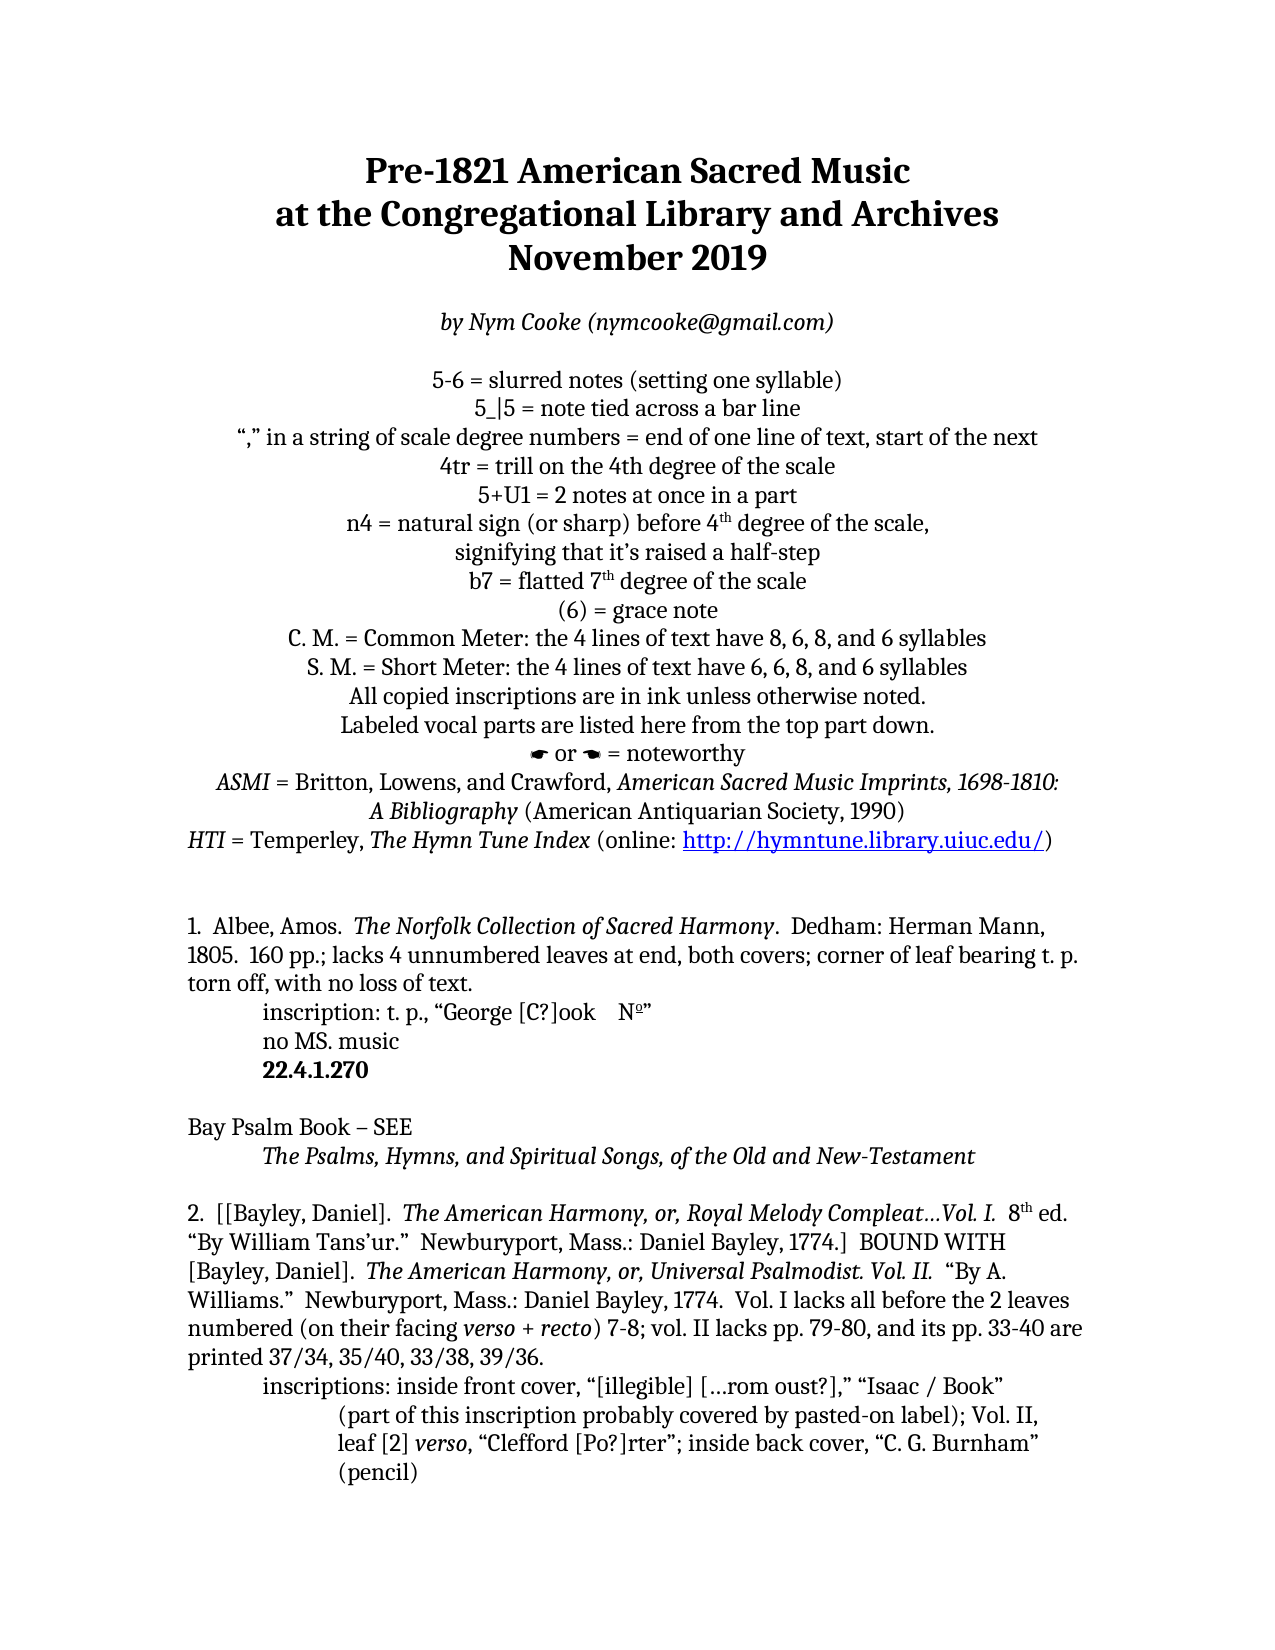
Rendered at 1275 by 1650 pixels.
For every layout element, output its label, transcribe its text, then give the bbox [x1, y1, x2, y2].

text (6) = grace note [187, 596, 1087, 624]
text C. M. = Common Meter: the 4 lines of text have 8, 6, 8, and 6 syllables [187, 624, 1087, 653]
text 5_|5 = note tied across a bar line [187, 394, 1087, 423]
text HTI = Temperley, The Hymn Tune Index (online: http://hymntune.library.uiuc.edu/) [187, 826, 1087, 854]
text at the Congregational Library and Archives [187, 193, 1087, 236]
text Labeled vocal parts are listed here from the top part down. [187, 711, 1087, 739]
text 4tr = trill on the 4th degree of the scale [187, 452, 1087, 481]
text S. M. = Short Meter: the 4 lines of text have 6, 6, 8, and 6 syllables [187, 653, 1087, 682]
text signifying that it’s raised a half-step [187, 538, 1087, 567]
text (pencil) [187, 1458, 1087, 1487]
text (part of this inscription probably covered by pasted-on label); Vol. II, [187, 1401, 1087, 1429]
text by Nym Cooke (nymcooke@gmail.com) [187, 308, 1087, 337]
text 22.4.1.270 [187, 1056, 1087, 1084]
text 5+U1 = 2 notes at once in a part [187, 481, 1087, 509]
text November 2019 [187, 236, 1087, 279]
text 2. [[Bayley, Daniel]. The American Harmony, or, Royal Melody Compleat…Vol. I. 8th ed. “By William Tans’ur.” Newburyport, Mass.: Daniel Bayley, 1774.] BOUND WITH [Bayley, Daniel]. The American Harmony, or, Universal Psalmodist. Vol. II. “By A. Williams.” Newburyport, Mass.: Daniel Bayley, 1774. Vol. I lacks all before the 2 leaves numbered (on their facing verso + recto) 7-8; vol. II lacks pp. 79-80, and its pp. 33-40 are printed 37/34, 35/40, 33/38, 39/36. [187, 1199, 1087, 1372]
text “,” in a string of scale degree numbers = end of one line of text, start of the next [187, 423, 1087, 452]
text or = noteworthy [187, 739, 1087, 768]
text 1. Albee, Amos. The Norfolk Collection of Sacred Harmony. Dedham: Herman Mann, 1805. 160 pp.; lacks 4 unnumbered leaves at end, both covers; corner of leaf bearing t. p. torn off, with no loss of text. [187, 912, 1087, 998]
text leaf [2] verso, “Clefford [Po?]rter”; inside back cover, “C. G. Burnham” [187, 1429, 1087, 1458]
text A Bibliography (American Antiquarian Society, 1990) [187, 797, 1087, 826]
text ASMI = Britton, Lowens, and Crawford, American Sacred Music Imprints, 1698-1810: [187, 768, 1087, 797]
text Bay Psalm Book – SEE [187, 1113, 1087, 1142]
text The Psalms, Hymns, and Spiritual Songs, of the Old and New-Testament [187, 1142, 1087, 1171]
text no MS. music [187, 1027, 1087, 1056]
text 5-6 = slurred notes (setting one syllable) [187, 366, 1087, 394]
text inscription: t. p., “George [C?]ook No” [187, 998, 1087, 1027]
text n4 = natural sign (or sharp) before 4th degree of the scale, [187, 509, 1087, 538]
text Pre-1821 American Sacred Music [187, 150, 1087, 193]
text b7 = flatted 7th degree of the scale [187, 567, 1087, 596]
text inscriptions: inside front cover, “[illegible] […rom oust?],” “Isaac / Book” [187, 1372, 1087, 1401]
text All copied inscriptions are in ink unless otherwise noted. [187, 682, 1087, 711]
